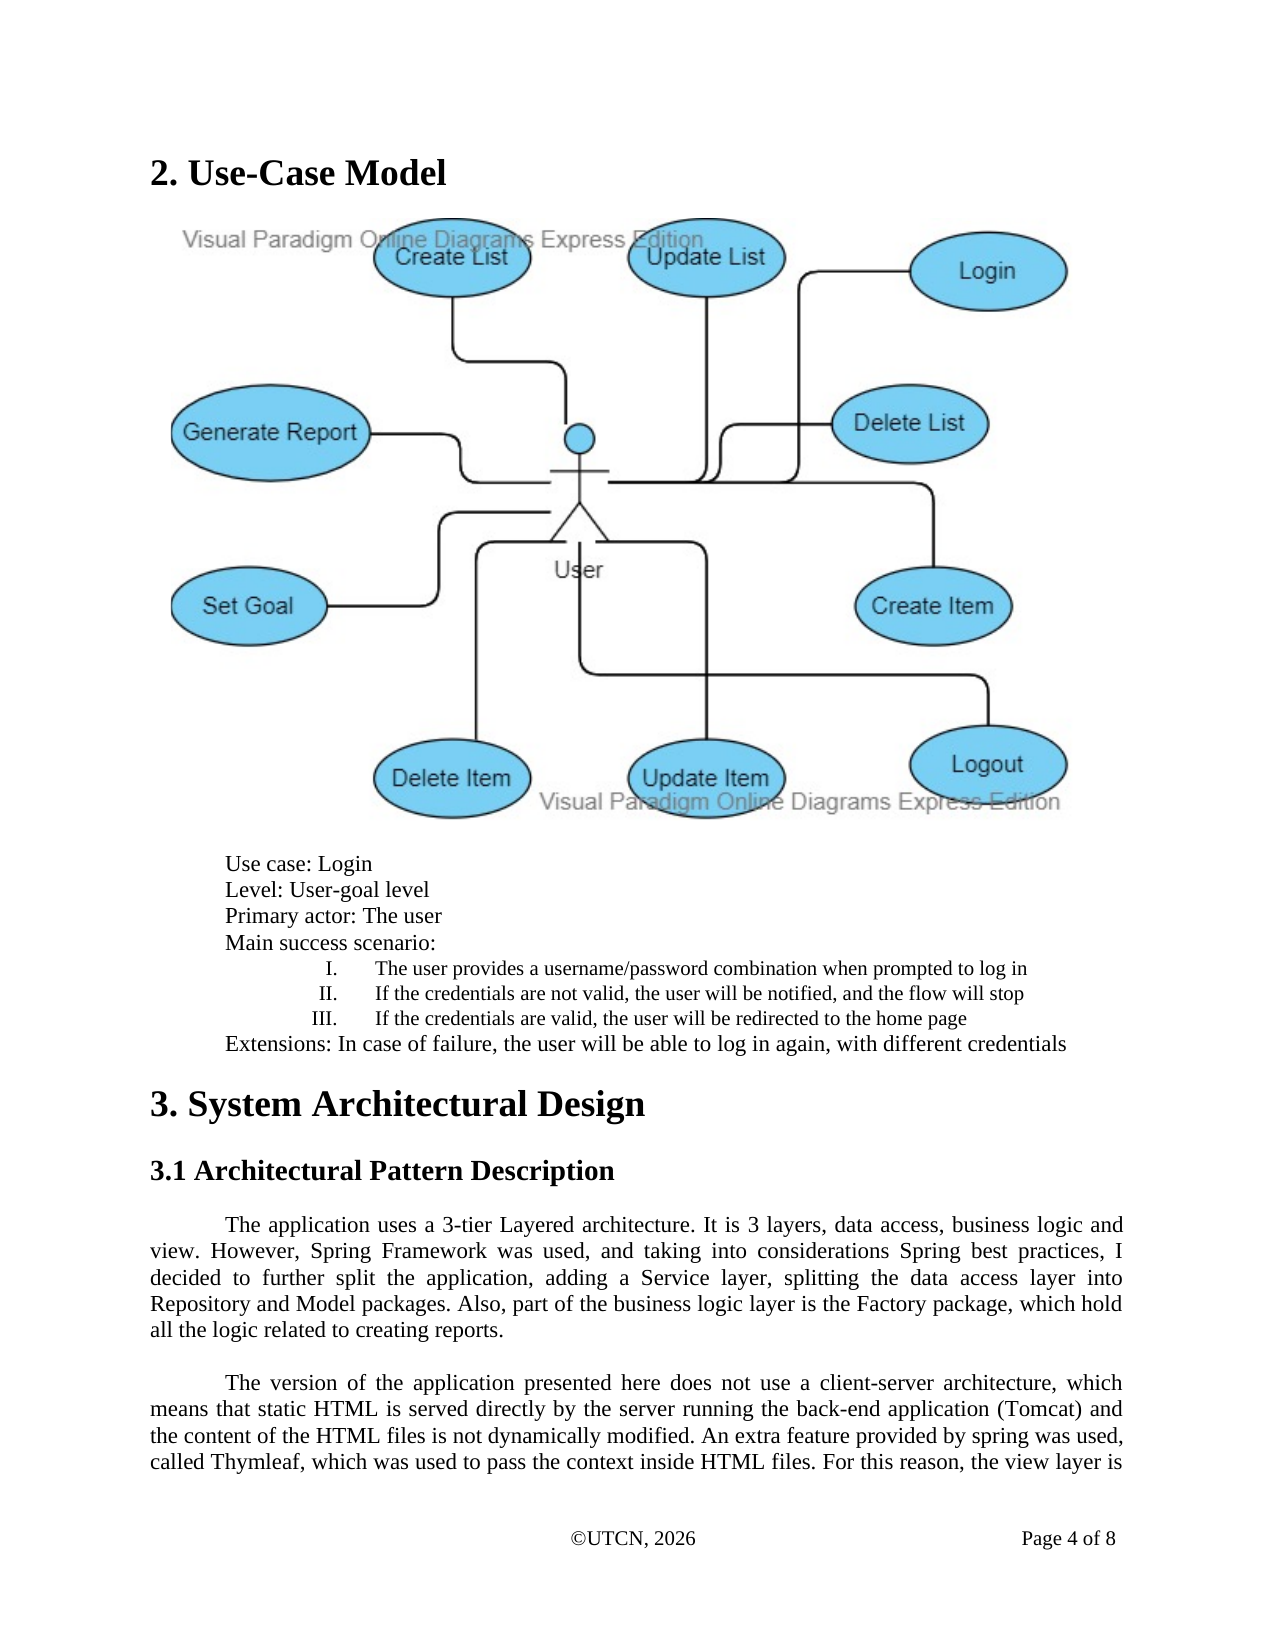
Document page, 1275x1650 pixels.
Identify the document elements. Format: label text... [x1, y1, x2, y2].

title 3. System Architectural Design [150, 1081, 1125, 1124]
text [150, 1369, 1125, 1474]
title Extensions: In case of failure, the user will be able to log in again, with different credentials [150, 1030, 1125, 1056]
list If the credentials are valid, the user will be redirected to the home page [337, 1005, 1125, 1030]
title 2. Use-Case Model [150, 150, 1125, 193]
list If the credentials are not valid, the user will be notified, and the flow will stop [337, 980, 1125, 1005]
title Main success scenario: [150, 929, 1125, 955]
text The application uses a 3-tier Layered architecture. It is 3 layers, data access, business logic and view. However, Spring Framework was used, and taking into considerations Spring best practices, I decided to further split the application, adding a Service layer, splitting the data access layer into Repository and Model packages. Also, part of the business logic layer is the Factory package, which hold all the logic related to creating reports. [150, 1211, 1125, 1343]
text 3.1 Architectural Pattern Description [150, 1153, 1125, 1187]
title Use case: Login [150, 850, 1125, 876]
title Level: User-goal level [150, 876, 1125, 902]
picture [170, 218, 1073, 824]
title Primary actor: The user [150, 902, 1125, 929]
list The user provides a username/password combination when prompted to log in [337, 955, 1125, 980]
